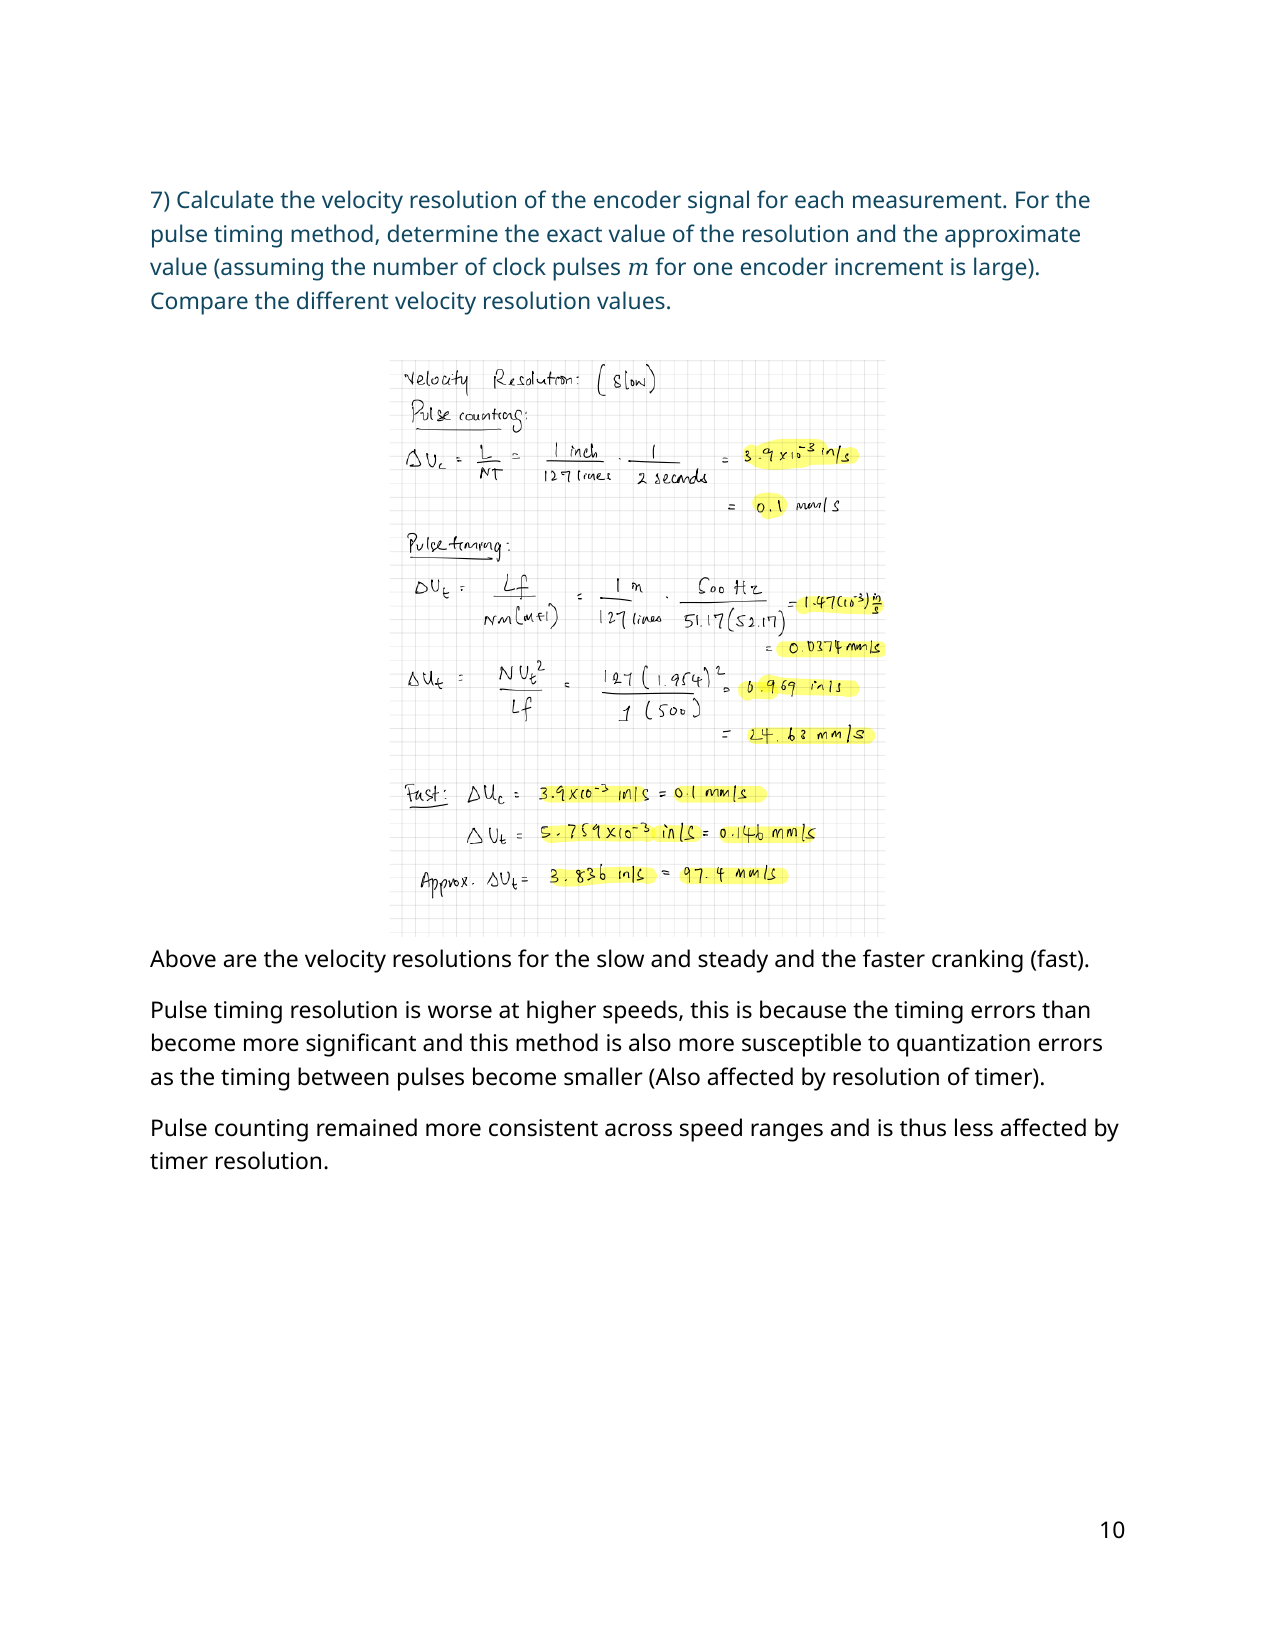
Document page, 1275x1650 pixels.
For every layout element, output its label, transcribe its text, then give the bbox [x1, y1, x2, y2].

subtitle 7) Calculate the velocity resolution of the encoder signal for each measurement. For the pulse timing method, determine the exact value of the resolution and the approximate value (assuming the number of clock pulses 𝑚 for one encoder increment is large). Compare the different velocity resolution values. [150, 150, 1125, 316]
text Pulse counting remained more consistent across speed ranges and is thus less affected by timer resolution. [150, 1111, 1125, 1176]
text Pulse timing resolution is worse at higher speeds, this is because the timing errors than become more significant and this method is also more susceptible to quantization errors as the timing between pulses become smaller (Also affected by resolution of timer). [150, 993, 1125, 1092]
picture [389, 360, 886, 937]
text Above are the velocity resolutions for the slow and steady and the faster cranking (fast). [150, 943, 1125, 974]
